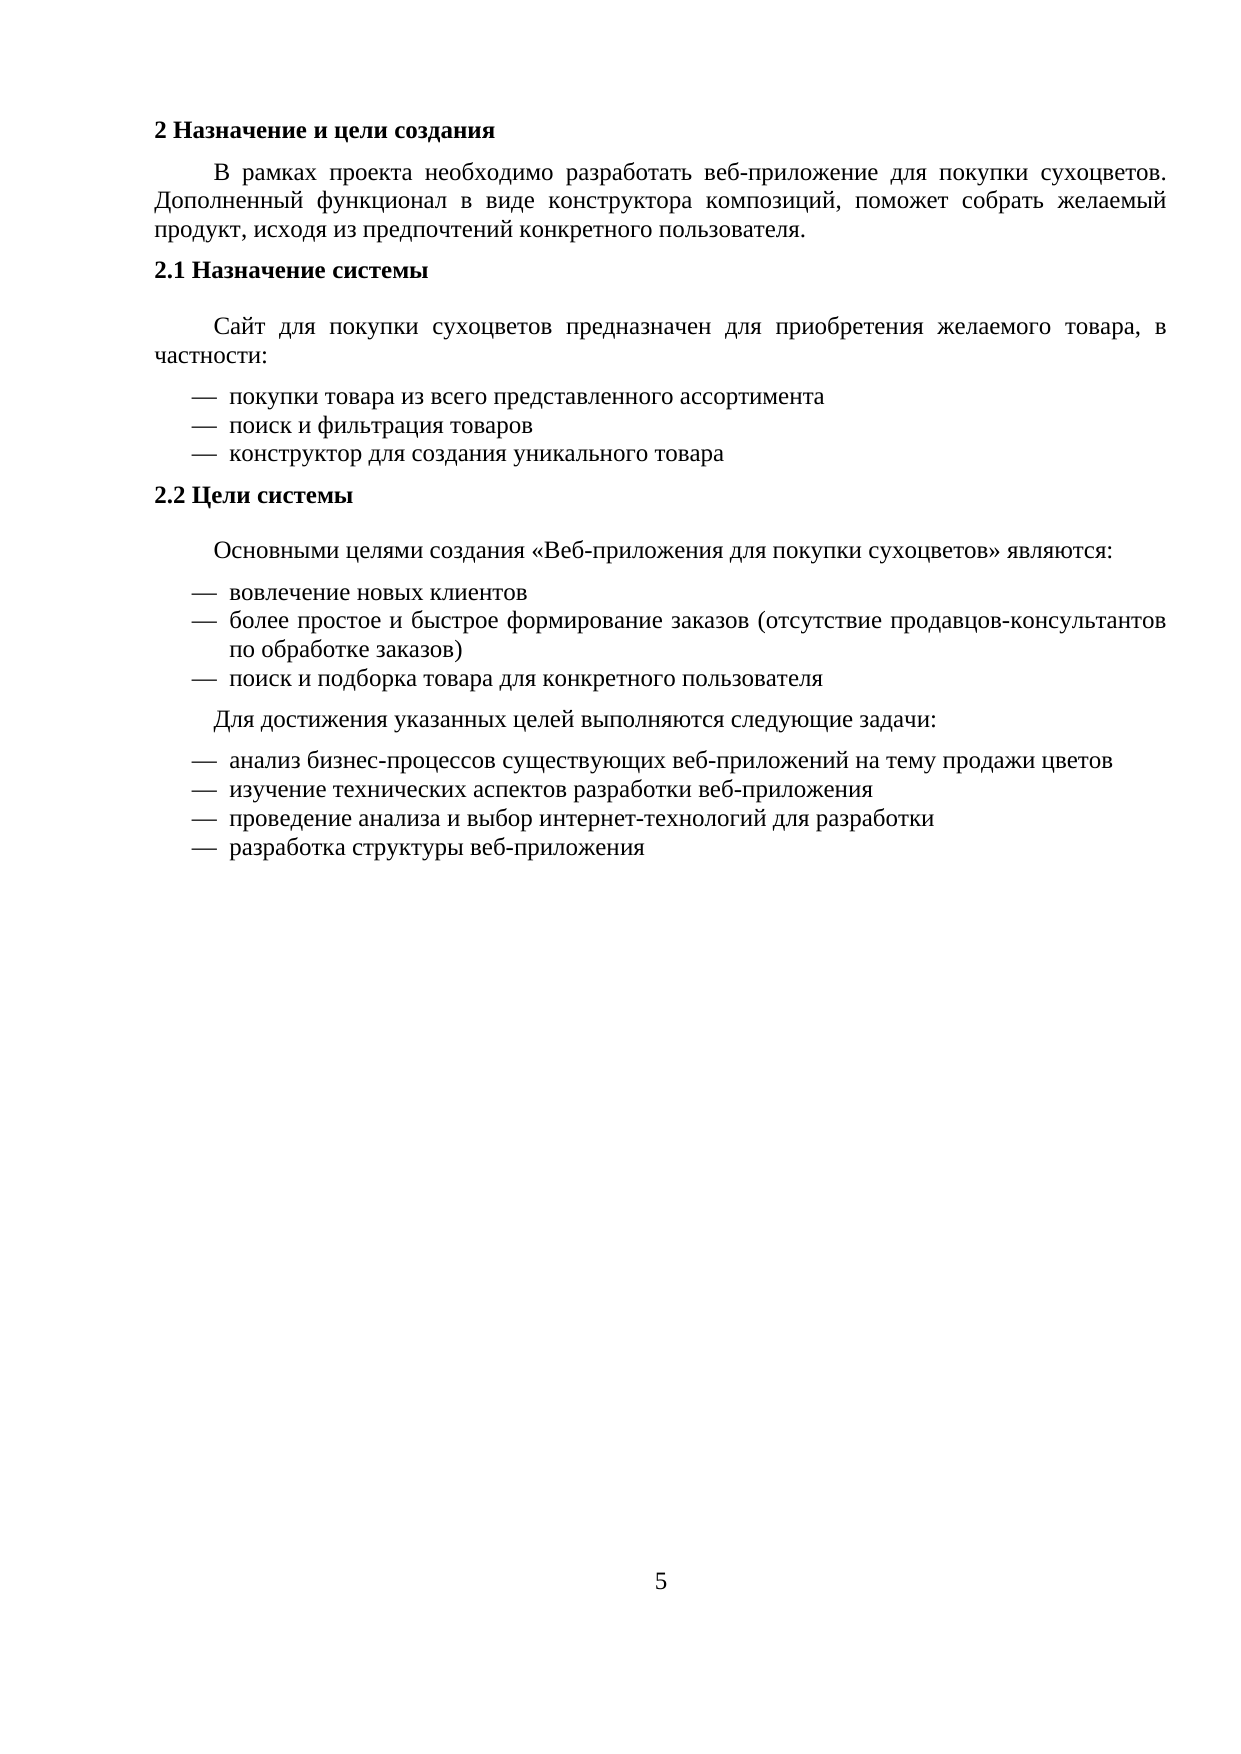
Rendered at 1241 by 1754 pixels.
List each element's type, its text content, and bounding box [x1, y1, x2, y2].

text Цели системы [154, 480, 1167, 508]
text вовлечение новых клиентов [192, 577, 1167, 605]
text Сайт для покупки сухоцветов предназначен для приобретения желаемого товара, в частности: [154, 311, 1167, 368]
text изучение технических аспектов разработки веб-приложения [192, 774, 1167, 803]
text более простое и быстрое формирование заказов (отсутствие продавцов-консультантов по обработке заказов) [192, 605, 1167, 663]
text В рамках проекта необходимо разработать веб-приложение для покупки сухоцветов. Дополненный функционал в виде конструктора композиций, поможет собрать желаемый продукт, исходя из предпочтений конкретного пользователя. [154, 157, 1167, 243]
text проведение анализа и выбор интернет-технологий для разработки [192, 803, 1167, 832]
text поиск и фильтрация товаров [192, 410, 1167, 438]
text разработка структуры веб-приложения [192, 832, 1167, 860]
text Назначение и цели создания [154, 115, 1167, 144]
text конструктор для создания уникального товара [192, 438, 1167, 467]
text покупки товара из всего представленного ассортимента [192, 381, 1167, 410]
text анализ бизнес-процессов существующих веб-приложений на тему продажи цветов [192, 745, 1167, 774]
text поиск и подборка товара для конкретного пользователя [192, 663, 1167, 692]
text Основными целями создания «Веб-приложения для покупки сухоцветов» являются: [154, 535, 1167, 564]
text Для достижения указанных целей выполняются следующие задачи: [154, 704, 1167, 733]
text Назначение системы [154, 255, 1167, 284]
